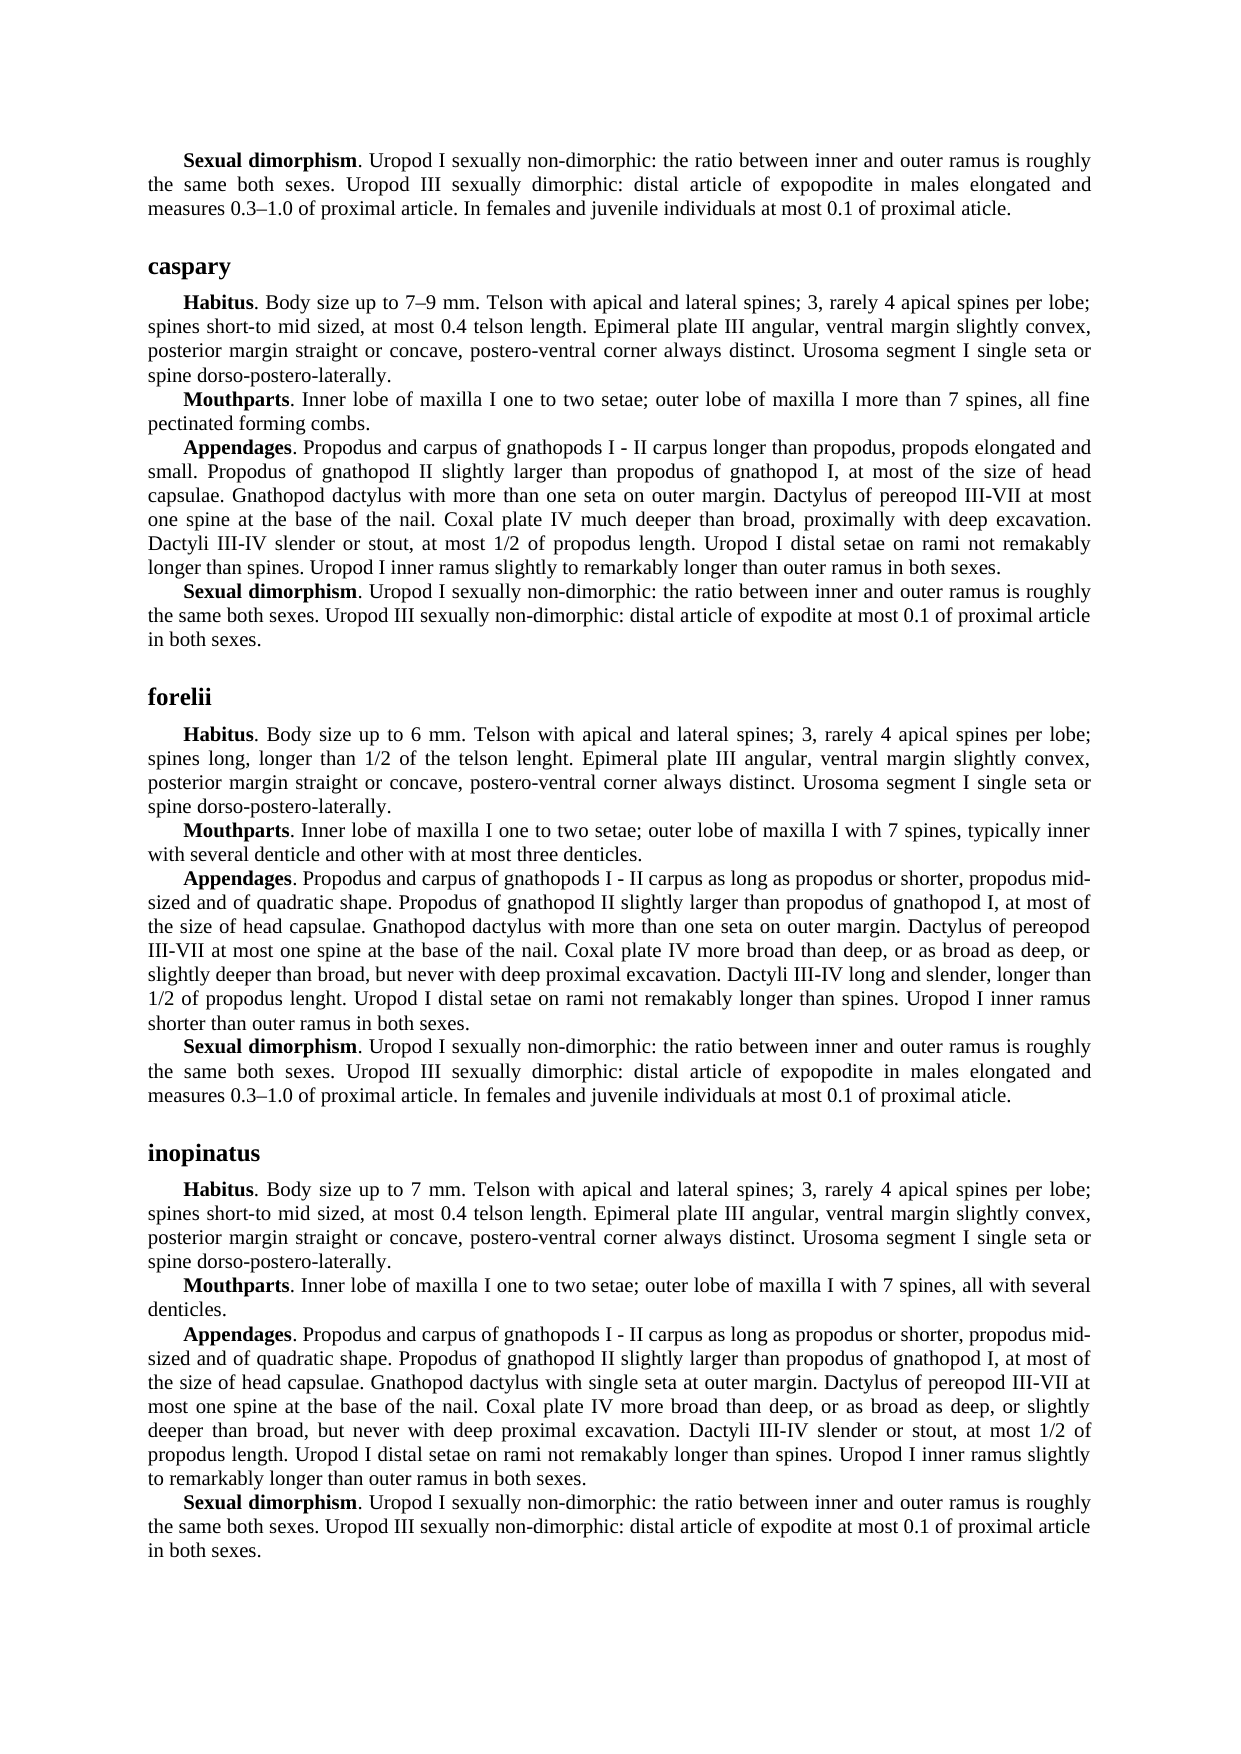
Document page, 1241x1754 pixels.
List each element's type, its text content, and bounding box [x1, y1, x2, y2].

text Sexual dimorphism. Uropod I sexually non-dimorphic: the ratio between inner and outer ramus is roughly the same both sexes. Uropod III sexually non-dimorphic: distal article of expodite at most 0.1 of proximal article in both sexes. [148, 579, 1092, 651]
text Habitus. Body size up to 6 mm. Telson with apical and lateral spines; 3, rarely 4 apical spines per lobe; spines long, longer than 1/2 of the telson lenght. Epimeral plate III angular, ventral margin slightly convex, posterior margin straight or concave, postero-ventral corner always distinct. Urosoma segment I single seta or spine dorso-postero-laterally. [148, 722, 1092, 818]
text Habitus. Body size up to 7–9 mm. Telson with apical and lateral spines; 3, rarely 4 apical spines per lobe; spines short-to mid sized, at most 0.4 telson length. Epimeral plate III angular, ventral margin slightly convex, posterior margin straight or concave, postero-ventral corner always distinct. Urosoma segment I single seta or spine dorso-postero-laterally. [148, 290, 1092, 387]
text Sexual dimorphism. Uropod I sexually non-dimorphic: the ratio between inner and outer ramus is roughly the same both sexes. Uropod III sexually dimorphic: distal article of expopodite in males elongated and measures 0.3–1.0 of proximal article. In females and juvenile individuals at most 0.1 of proximal aticle. [148, 148, 1092, 220]
text forelii [148, 682, 1092, 711]
text Mouthparts. Inner lobe of maxilla I one to two setae; outer lobe of maxilla I with 7 spines, typically inner with several denticle and other with at most three denticles. [148, 818, 1092, 866]
text Mouthparts. Inner lobe of maxilla I one to two setae; outer lobe of maxilla I more than 7 spines, all fine pectinated forming combs. [148, 387, 1092, 435]
text Appendages. Propodus and carpus of gnathopods I - II carpus as long as propodus or shorter, propodus mid-sized and of quadratic shape. Propodus of gnathopod II slightly larger than propodus of gnathopod I, at most of the size of head capsulae. Gnathopod dactylus with more than one seta on outer margin. Dactylus of pereopod III-VII at most one spine at the base of the nail. Coxal plate IV more broad than deep, or as broad as deep, or slightly deeper than broad, but never with deep proximal excavation. Dactyli III-IV long and slender, longer than 1/2 of propodus lenght. Uropod I distal setae on rami not remakably longer than spines. Uropod I inner ramus shorter than outer ramus in both sexes. [148, 866, 1092, 1034]
text Habitus. Body size up to 7 mm. Telson with apical and lateral spines; 3, rarely 4 apical spines per lobe; spines short-to mid sized, at most 0.4 telson length. Epimeral plate III angular, ventral margin slightly convex, posterior margin straight or concave, postero-ventral corner always distinct. Urosoma segment I single seta or spine dorso-postero-laterally. [148, 1177, 1092, 1273]
text Sexual dimorphism. Uropod I sexually non-dimorphic: the ratio between inner and outer ramus is roughly the same both sexes. Uropod III sexually dimorphic: distal article of expopodite in males elongated and measures 0.3–1.0 of proximal article. In females and juvenile individuals at most 0.1 of proximal aticle. [148, 1034, 1092, 1107]
text Appendages. Propodus and carpus of gnathopods I - II carpus longer than propodus, propods elongated and small. Propodus of gnathopod II slightly larger than propodus of gnathopod I, at most of the size of head capsulae. Gnathopod dactylus with more than one seta on outer margin. Dactylus of pereopod III-VII at most one spine at the base of the nail. Coxal plate IV much deeper than broad, proximally with deep excavation. Dactyli III-IV slender or stout, at most 1/2 of propodus length. Uropod I distal setae on rami not remakably longer than spines. Uropod I inner ramus slightly to remarkably longer than outer ramus in both sexes. [148, 435, 1092, 579]
text caspary [148, 251, 1092, 280]
text Sexual dimorphism. Uropod I sexually non-dimorphic: the ratio between inner and outer ramus is roughly the same both sexes. Uropod III sexually non-dimorphic: distal article of expodite at most 0.1 of proximal article in both sexes. [148, 1490, 1092, 1562]
text inopinatus [148, 1138, 1092, 1167]
text Mouthparts. Inner lobe of maxilla I one to two setae; outer lobe of maxilla I with 7 spines, all with several denticles. [148, 1273, 1092, 1321]
text Appendages. Propodus and carpus of gnathopods I - II carpus as long as propodus or shorter, propodus mid-sized and of quadratic shape. Propodus of gnathopod II slightly larger than propodus of gnathopod I, at most of the size of head capsulae. Gnathopod dactylus with single seta at outer margin. Dactylus of pereopod III-VII at most one spine at the base of the nail. Coxal plate IV more broad than deep, or as broad as deep, or slightly deeper than broad, but never with deep proximal excavation. Dactyli III-IV slender or stout, at most 1/2 of propodus length. Uropod I distal setae on rami not remakably longer than spines. Uropod I inner ramus slightly to remarkably longer than outer ramus in both sexes. [148, 1321, 1092, 1490]
